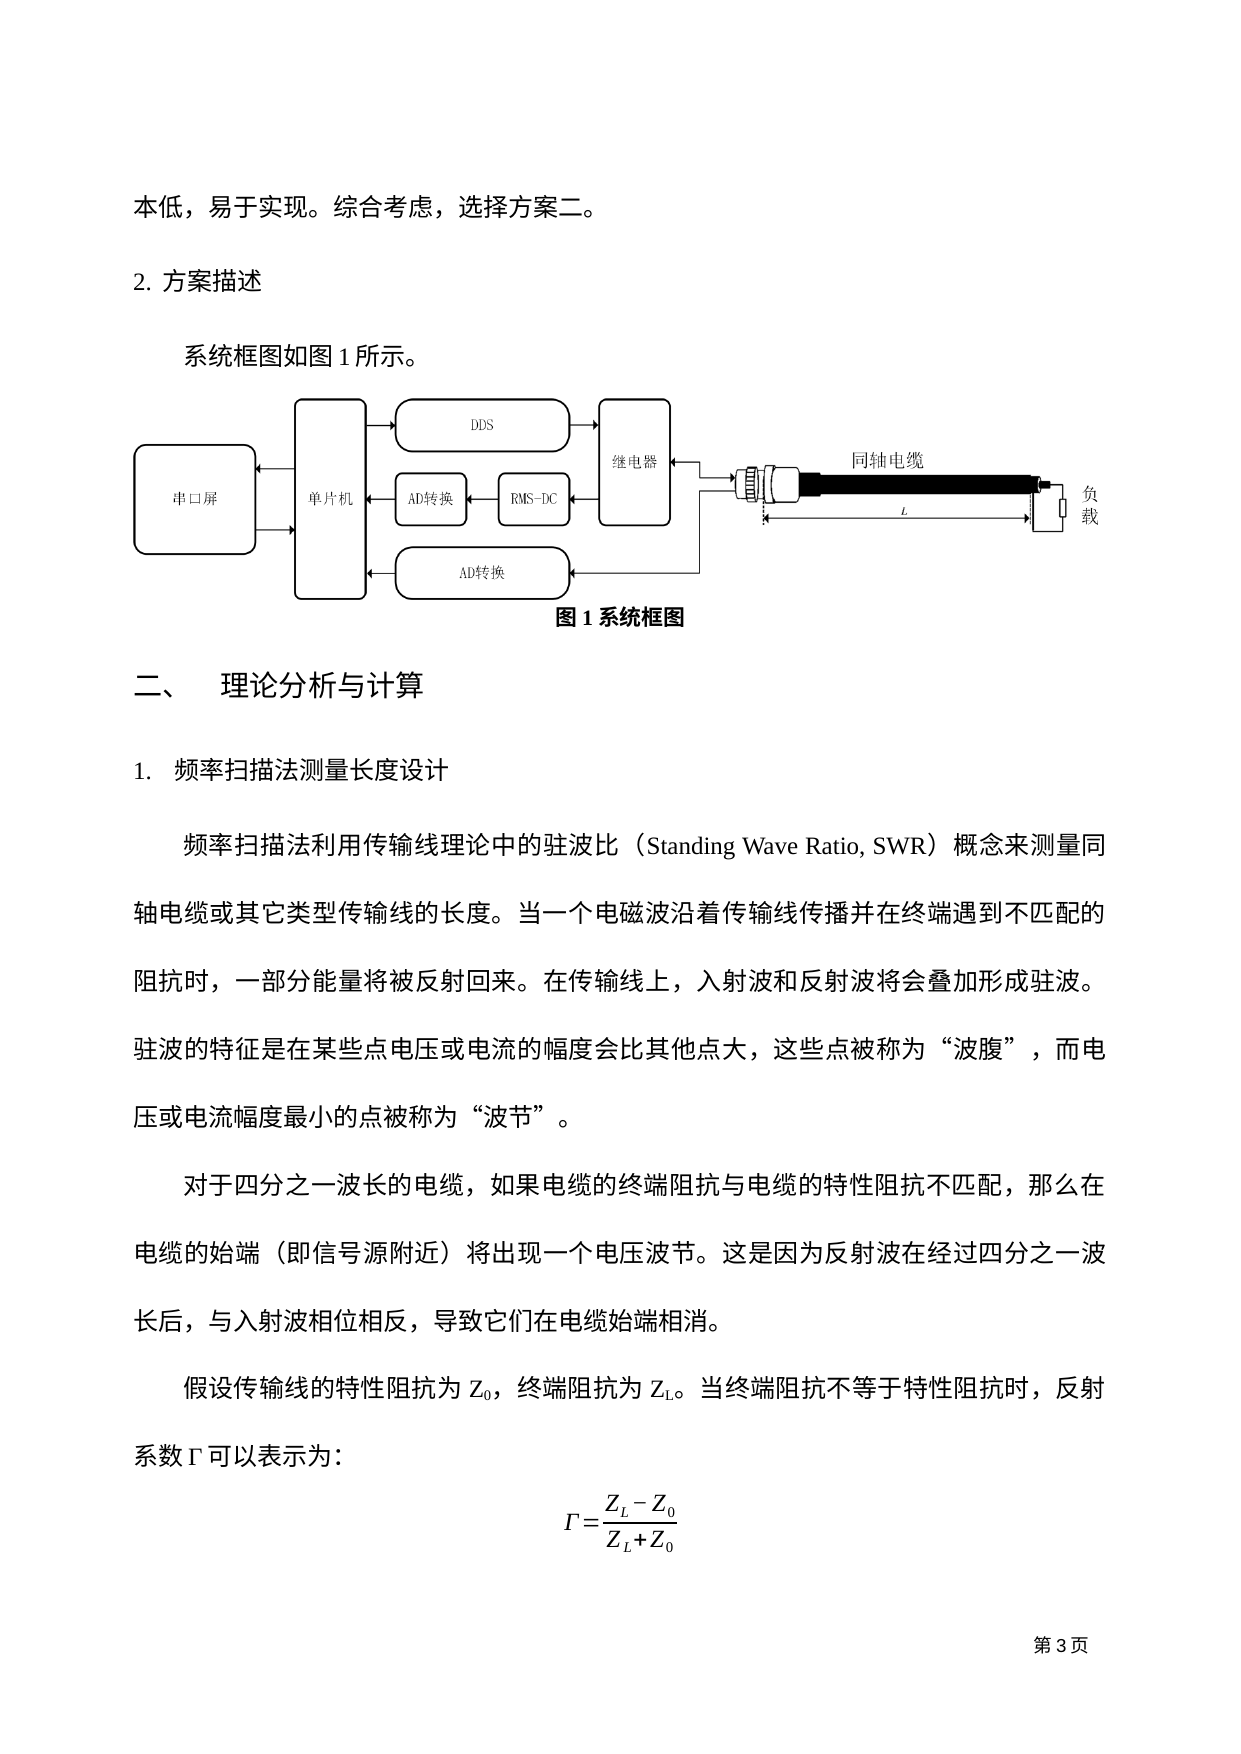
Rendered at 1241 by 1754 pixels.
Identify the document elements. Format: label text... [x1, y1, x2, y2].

text 图 1 系统框图 [133, 600, 1107, 633]
text 假设传输线的特性阻抗为Z0，终端阻抗为ZL。当终端阻抗不等于特性阻抗时，反射系数Γ可以表示为： [133, 1353, 1107, 1489]
text 系统框图如图1所示。 [133, 321, 1107, 388]
picture [133, 398, 1108, 600]
text 对于四分之一波长的电缆，如果电缆的终端阻抗与电缆的特性阻抗不匹配，那么在电缆的始端（即信号源附近）将出现一个电压波节。这是因为反射波在经过四分之一波长后，与入射波相位相反，导致它们在电缆始端相消。 [133, 1149, 1107, 1353]
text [133, 171, 1107, 239]
text 频率扫描法利用传输线理论中的驻波比（Standing Wave Ratio, SWR）概念来测量同轴电缆或其它类型传输线的长度。当一个电磁波沿着传输线传播并在终端遇到不匹配的阻抗时，一部分能量将被反射回来。在传输线上，入射波和反射波将会叠加形成驻波。驻波的特征是在某些点电压或电流的幅度会比其他点大，这些点被称为“波腹”，而电压或电流幅度最小的点被称为“波节”。 [133, 810, 1107, 1149]
text 理论分析与计算 [133, 650, 1107, 718]
text 方案描述 [133, 246, 1107, 314]
list 频率扫描法测量长度设计 [133, 735, 1107, 803]
